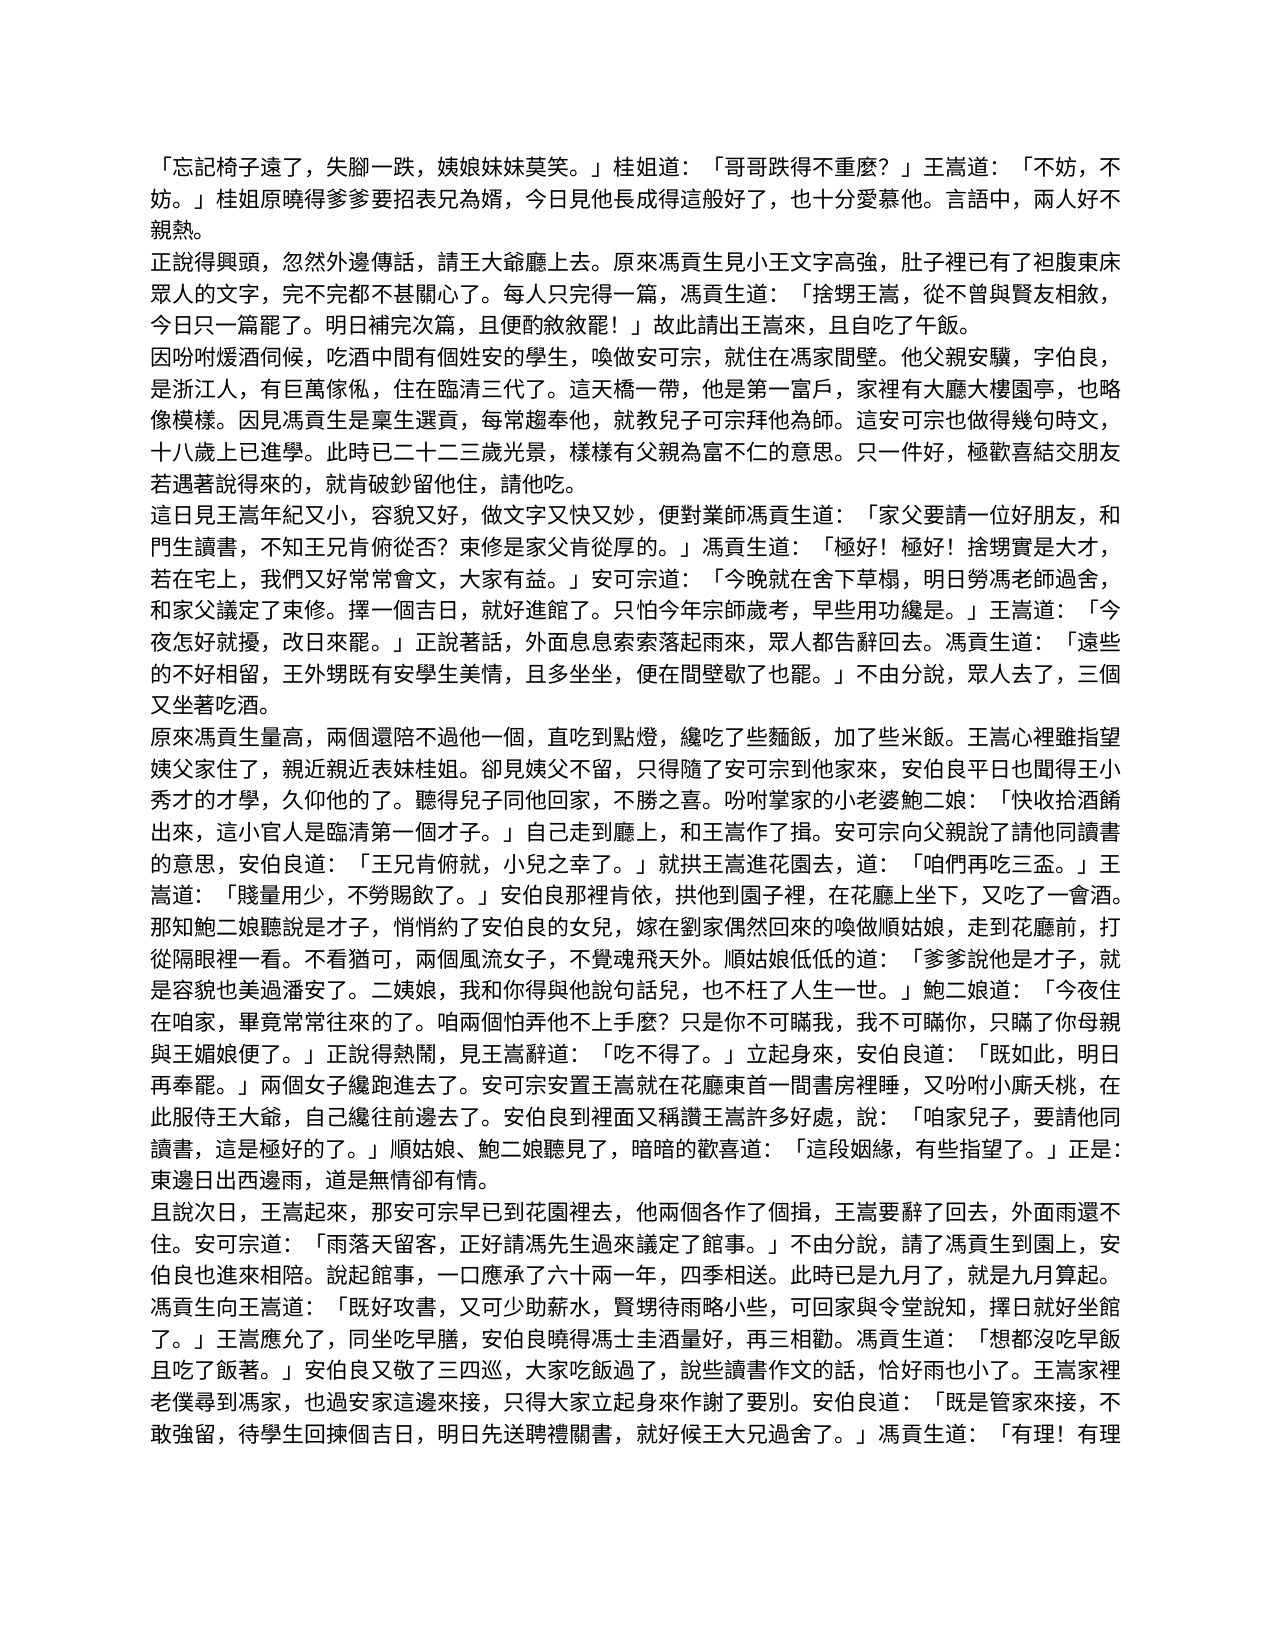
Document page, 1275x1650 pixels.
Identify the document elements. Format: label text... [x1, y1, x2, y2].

text 這日見王嵩年紀又小，容貌又好，做文字又快又妙，便對業師馮貢生道：「家父要請一位好朋友，和門生讀書，不知王兄肯俯從否？束修是家父肯從厚的。」馮貢生道：「極好！極好！捨甥實是大才，若在宅上，我們又好常常會文，大家有益。」安可宗道：「今晚就在舍下草榻，明日勞馮老師過舍，和家父議定了束修。擇一個吉日，就好進館了。只怕今年宗師歲考，早些用功纔是。」王嵩道：「今夜怎好就擾，改日來罷。」正說著話，外面息息索索落起雨來，眾人都告辭回去。馮貢生道：「遠些的不好相留，王外甥既有安學生美情，且多坐坐，便在間壁歇了也罷。」不由分說，眾人去了，三個又坐著吃酒。 [150, 498, 1125, 720]
text 東邊日出西邊雨，道是無情卻有情。 [150, 1163, 1125, 1195]
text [150, 1195, 1125, 1448]
text 那知鮑二娘聽說是才子，悄悄約了安伯良的女兒，嫁在劉家偶然回來的喚做順姑娘，走到花廳前，打從隔眼裡一看。不看猶可，兩個風流女子，不覺魂飛天外。順姑娘低低的道：「爹爹說他是才子，就是容貌也美過潘安了。二姨娘，我和你得與他說句話兒，也不枉了人生一世。」鮑二娘道：「今夜住在咱家，畢竟常常往來的了。咱兩個怕弄他不上手麼？只是你不可瞞我，我不可瞞你，只瞞了你母親與王媚娘便了。」正說得熱鬧，見王嵩辭道：「吃不得了。」立起身來，安伯良道：「既如此，明日再奉罷。」兩個女子纔跑進去了。安可宗安置王嵩就在花廳東首一間書房裡睡，又吩咐小廝夭桃，在此服侍王大爺，自己纔往前邊去了。安伯良到裡面又稱讚王嵩許多好處，說：「咱家兒子，要請他同讀書，這是極好的了。」順姑娘、鮑二娘聽見了，暗暗的歡喜道：「這段姻緣，有些指望了。」正是： [150, 910, 1125, 1163]
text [150, 150, 1125, 245]
text 原來馮貢生量高，兩個還陪不過他一個，直吃到點燈，纔吃了些麵飯，加了些米飯。王嵩心裡雖指望姨父家住了，親近親近表妹桂姐。卻見姨父不留，只得隨了安可宗到他家來，安伯良平日也聞得王小秀才的才學，久仰他的了。聽得兒子同他回家，不勝之喜。吩咐掌家的小老婆鮑二娘：「快收拾酒餚出來，這小官人是臨清第一個才子。」自己走到廳上，和王嵩作了揖。安可宗向父親說了請他同讀書的意思，安伯良道：「王兄肯俯就，小兒之幸了。」就拱王嵩進花園去，道：「咱們再吃三盃。」王嵩道：「賤量用少，不勞賜飲了。」安伯良那裡肯依，拱他到園子裡，在花廳上坐下，又吃了一會酒。 [150, 720, 1125, 910]
text 因吩咐煖酒伺候，吃酒中間有個姓安的學生，喚做安可宗，就住在馮家間壁。他父親安驥，字伯良，是浙江人，有巨萬傢俬，住在臨清三代了。這天橋一帶，他是第一富戶，家裡有大廳大樓園亭，也略像模樣。因見馮貢生是稟生選貢，每常趨奉他，就教兒子可宗拜他為師。這安可宗也做得幾句時文，十八歲上已進學。此時已二十二三歲光景，樣樣有父親為富不仁的意思。只一件好，極歡喜結交朋友，若遇著說得來的，就肯破鈔留他住，請他吃。 [150, 340, 1125, 498]
text 正說得興頭，忽然外邊傳話，請王大爺廳上去。原來馮貢生見小王文字高強，肚子裡已有了袒腹東床。眾人的文字，完不完都不甚關心了。每人只完得一篇，馮貢生道：「捨甥王嵩，從不曾與賢友相敘，今日只一篇罷了。明日補完次篇，且便酌敘敘罷！」故此請出王嵩來，且自吃了午飯。 [150, 245, 1125, 340]
